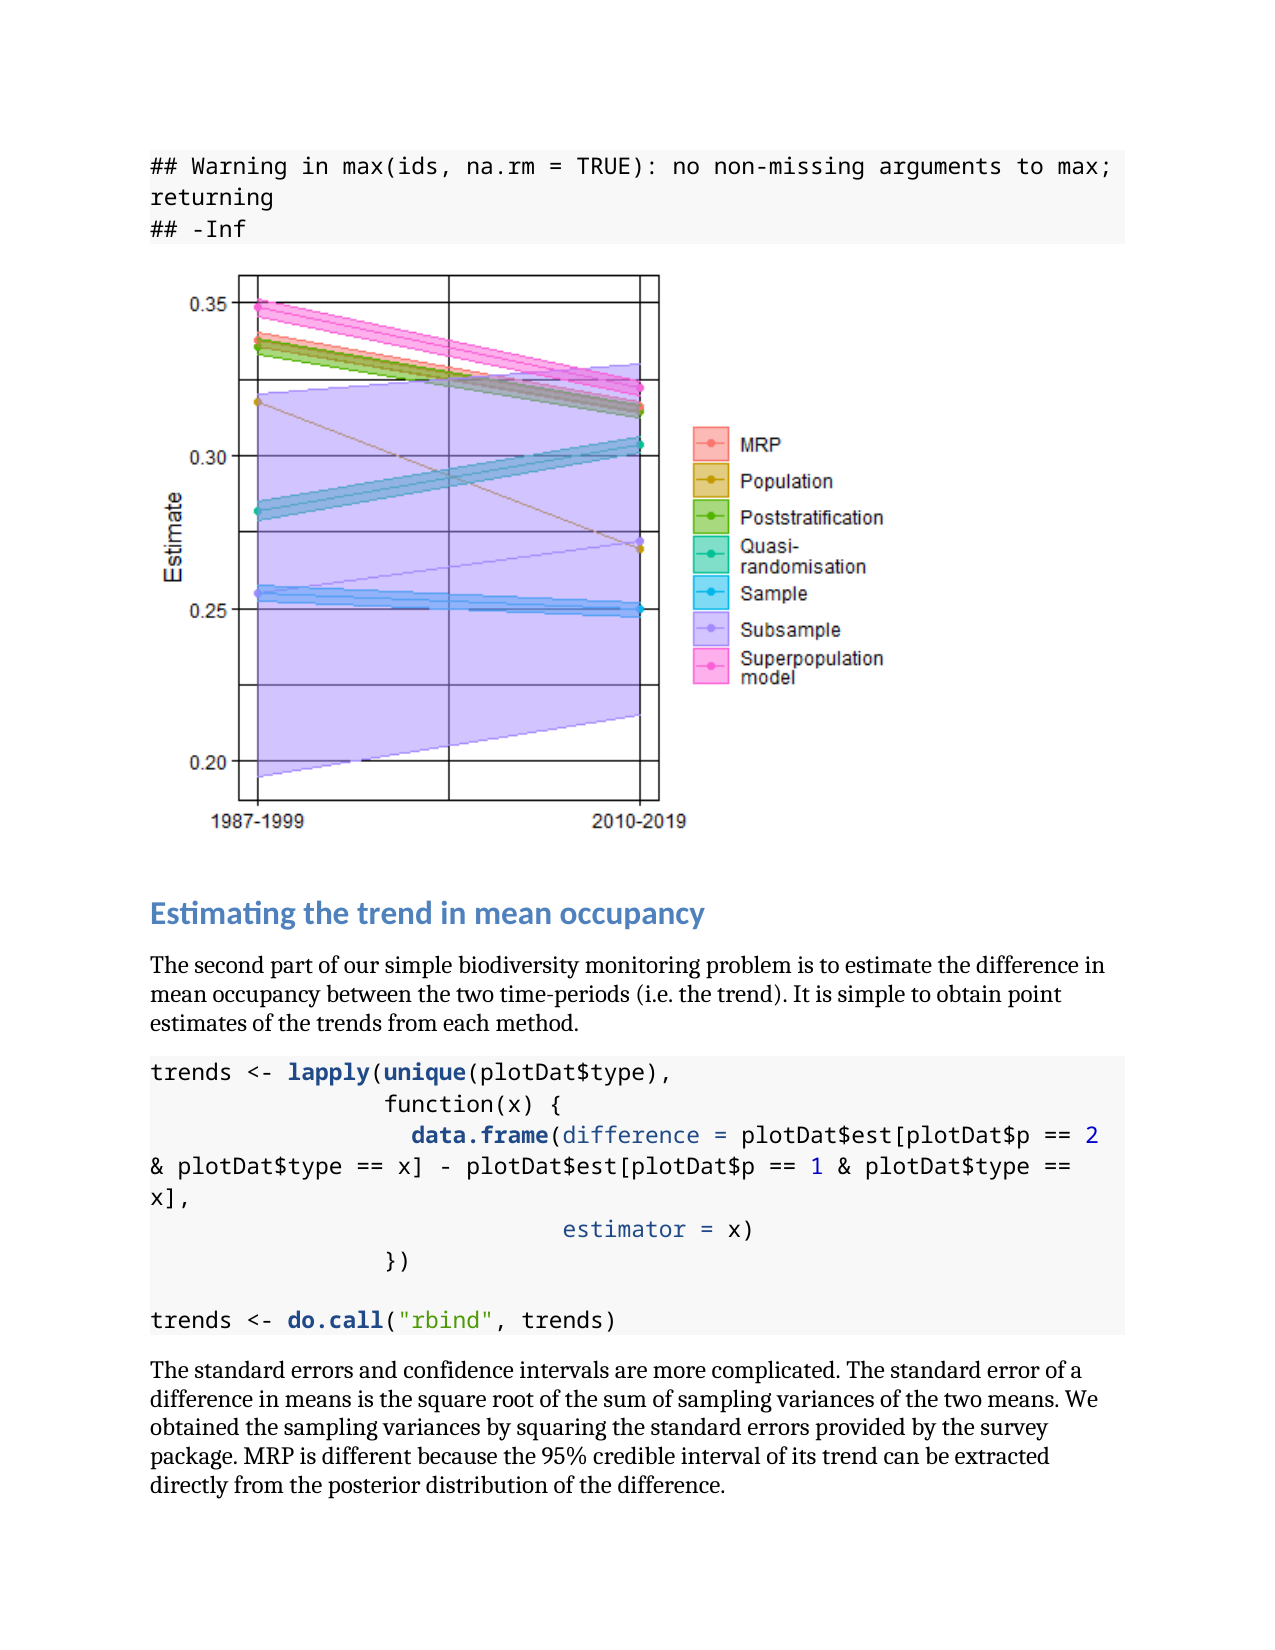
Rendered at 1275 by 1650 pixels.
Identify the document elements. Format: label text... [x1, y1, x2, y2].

picture [150, 264, 908, 871]
text trends <- lapply(unique(plotDat$type), function(x) { data.frame(difference = plotDat$est[plotDat$p == 2 & plotDat$type == x] - plotDat$est[plotDat$p == 1 & plotDat$type == x], estimator = x) }) trends <- do.call("rbind", trends) [150, 1056, 1125, 1335]
subtitle Estimating the trend in mean occupancy [150, 892, 1125, 932]
text The second part of our simple biodiversity monitoring problem is to estimate the difference in mean occupancy between the two time-periods (i.e. the trend). It is simple to obtain point estimates of the trends from each method. [150, 951, 1125, 1037]
text ## Warning in max(ids, na.rm = TRUE): no non-missing arguments to max; returning ## -Inf [150, 150, 1125, 244]
text The standard errors and confidence intervals are more complicated. The standard error of a difference in means is the square root of the sum of sampling variances of the two means. We obtained the sampling variances by squaring the standard errors provided by the survey package. MRP is different because the 95% credible interval of its trend can be extracted directly from the posterior distribution of the difference. [150, 1356, 1125, 1499]
